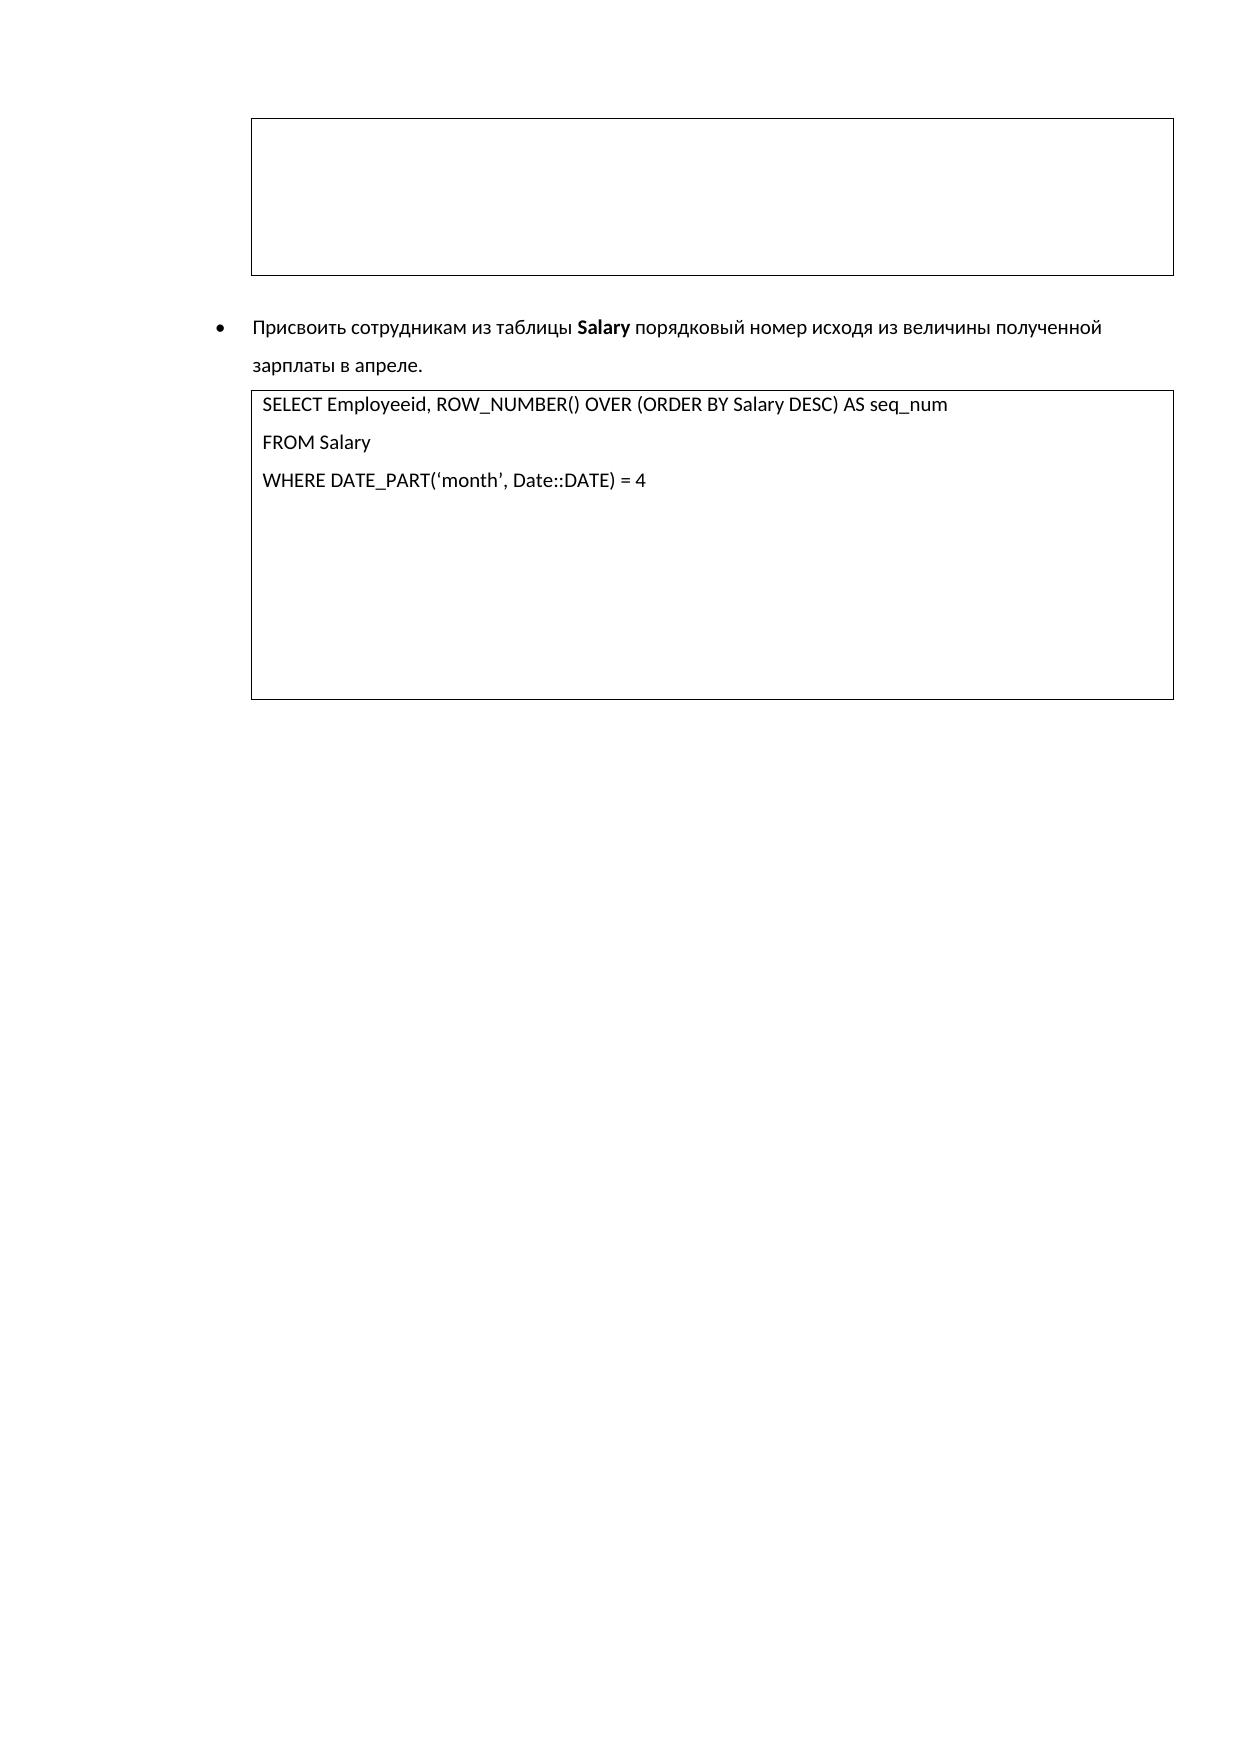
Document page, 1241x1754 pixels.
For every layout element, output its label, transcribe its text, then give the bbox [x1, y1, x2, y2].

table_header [252, 119, 1173, 275]
table_header SELECT Employeeid, ROW_NUMBER() OVER (ORDER BY Salary DESC) AS seq_num FROM Salary WHERE DATE_PART(‘month’, Date::DATE) = 4 [252, 391, 1173, 699]
list Присвоить сотрудникам из таблицы Salary порядковый номер исходя из величины полученной зарплаты в апреле. [215, 314, 1152, 377]
